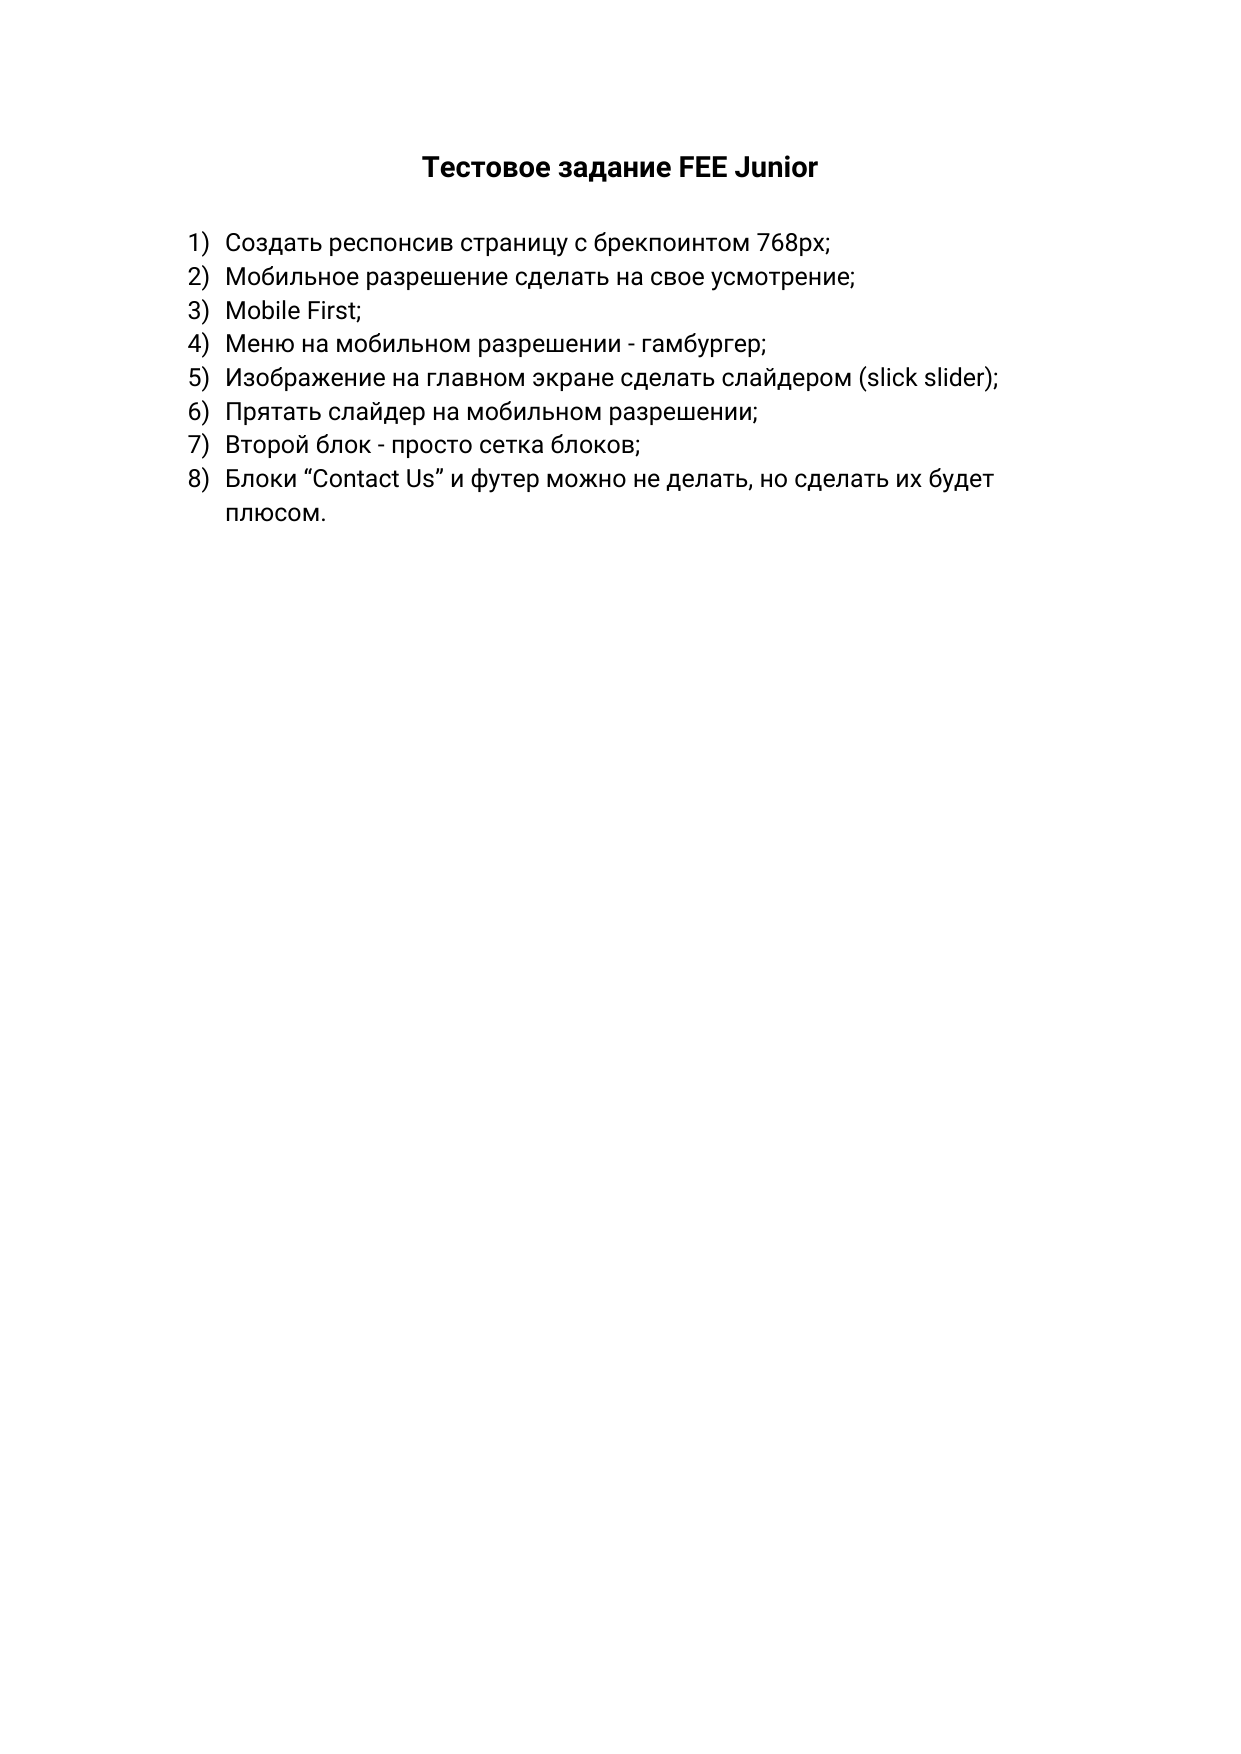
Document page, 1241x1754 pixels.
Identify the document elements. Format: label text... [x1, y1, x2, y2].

list Mobile First; [187, 296, 1090, 325]
list Мобильное разрешение сделать на свое усмотрение; [187, 262, 1090, 291]
list Второй блок - просто сетка блоков; [187, 430, 1090, 460]
list Блоки “Contact Us” и футер можно не делать, но сделать их будет плюсом. [187, 464, 1090, 527]
list Меню на мобильном разрешении - гамбургер; [187, 329, 1090, 359]
text Тестовое задание FEE Junior [150, 150, 1090, 184]
list Изображение на главном экране сделать слайдером (slick slider); [187, 363, 1090, 392]
list Прятать слайдер на мобильном разрешении; [187, 397, 1090, 426]
list Создать респонсив страницу с брекпоинтом 768px; [187, 228, 1090, 258]
